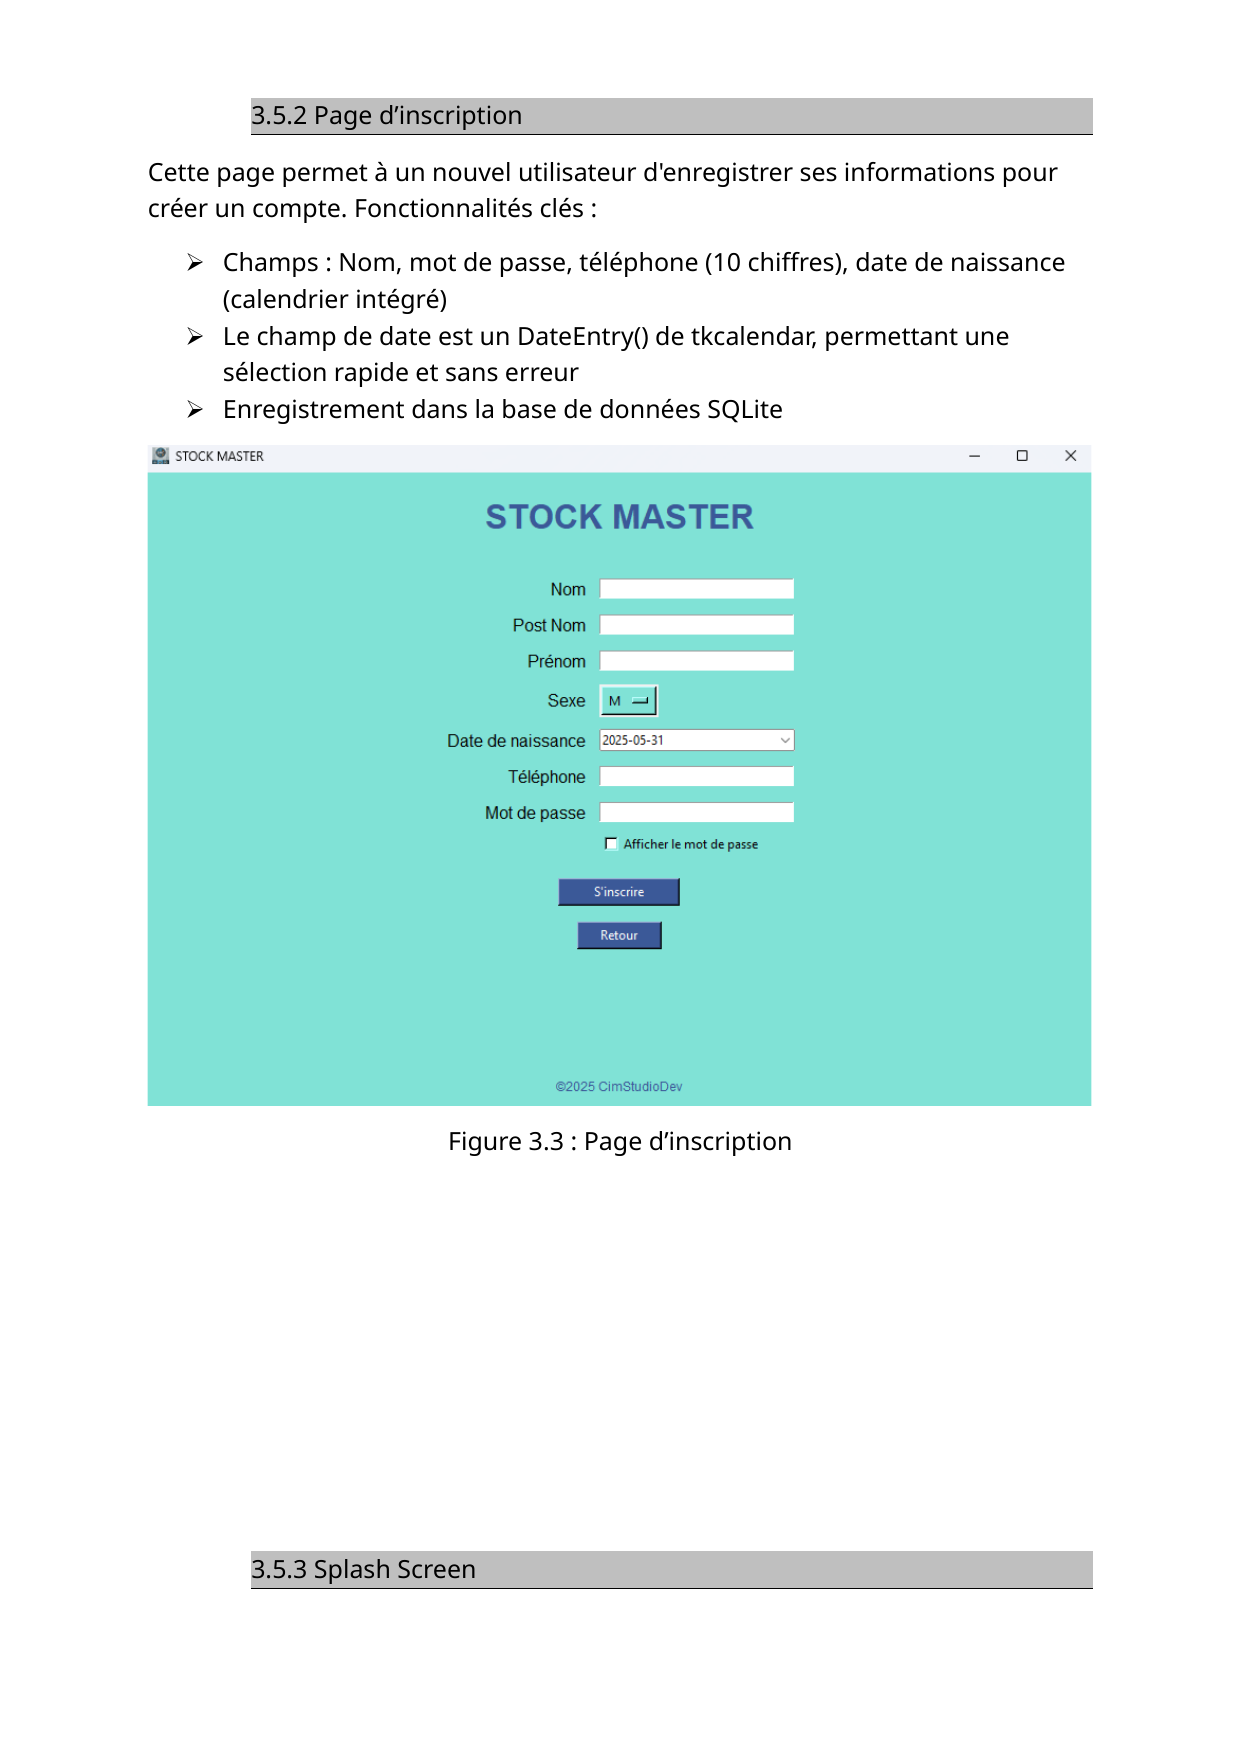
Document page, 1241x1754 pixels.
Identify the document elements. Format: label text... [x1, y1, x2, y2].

text Figure 3.3 : Page d’inscription [148, 1124, 1093, 1158]
text Cette page permet à un nouvel utilisateur d'enregistrer ses informations pour créer un compte. Fonctionnalités clés : [148, 154, 1093, 225]
list Le champ de date est un DateEntry() de tkcalendar, permettant une sélection rapide et sans erreur [185, 318, 1093, 389]
text 3.5.3 Splash Screen [251, 1551, 1093, 1588]
text 3.5.2 Page d’inscription [251, 98, 1093, 134]
list Champs : Nom, mot de passe, téléphone (10 chiffres), date de naissance (calendrier intégré) [185, 244, 1093, 315]
list Enregistrement dans la base de données SQLite [185, 392, 1093, 426]
picture [147, 445, 1092, 1106]
